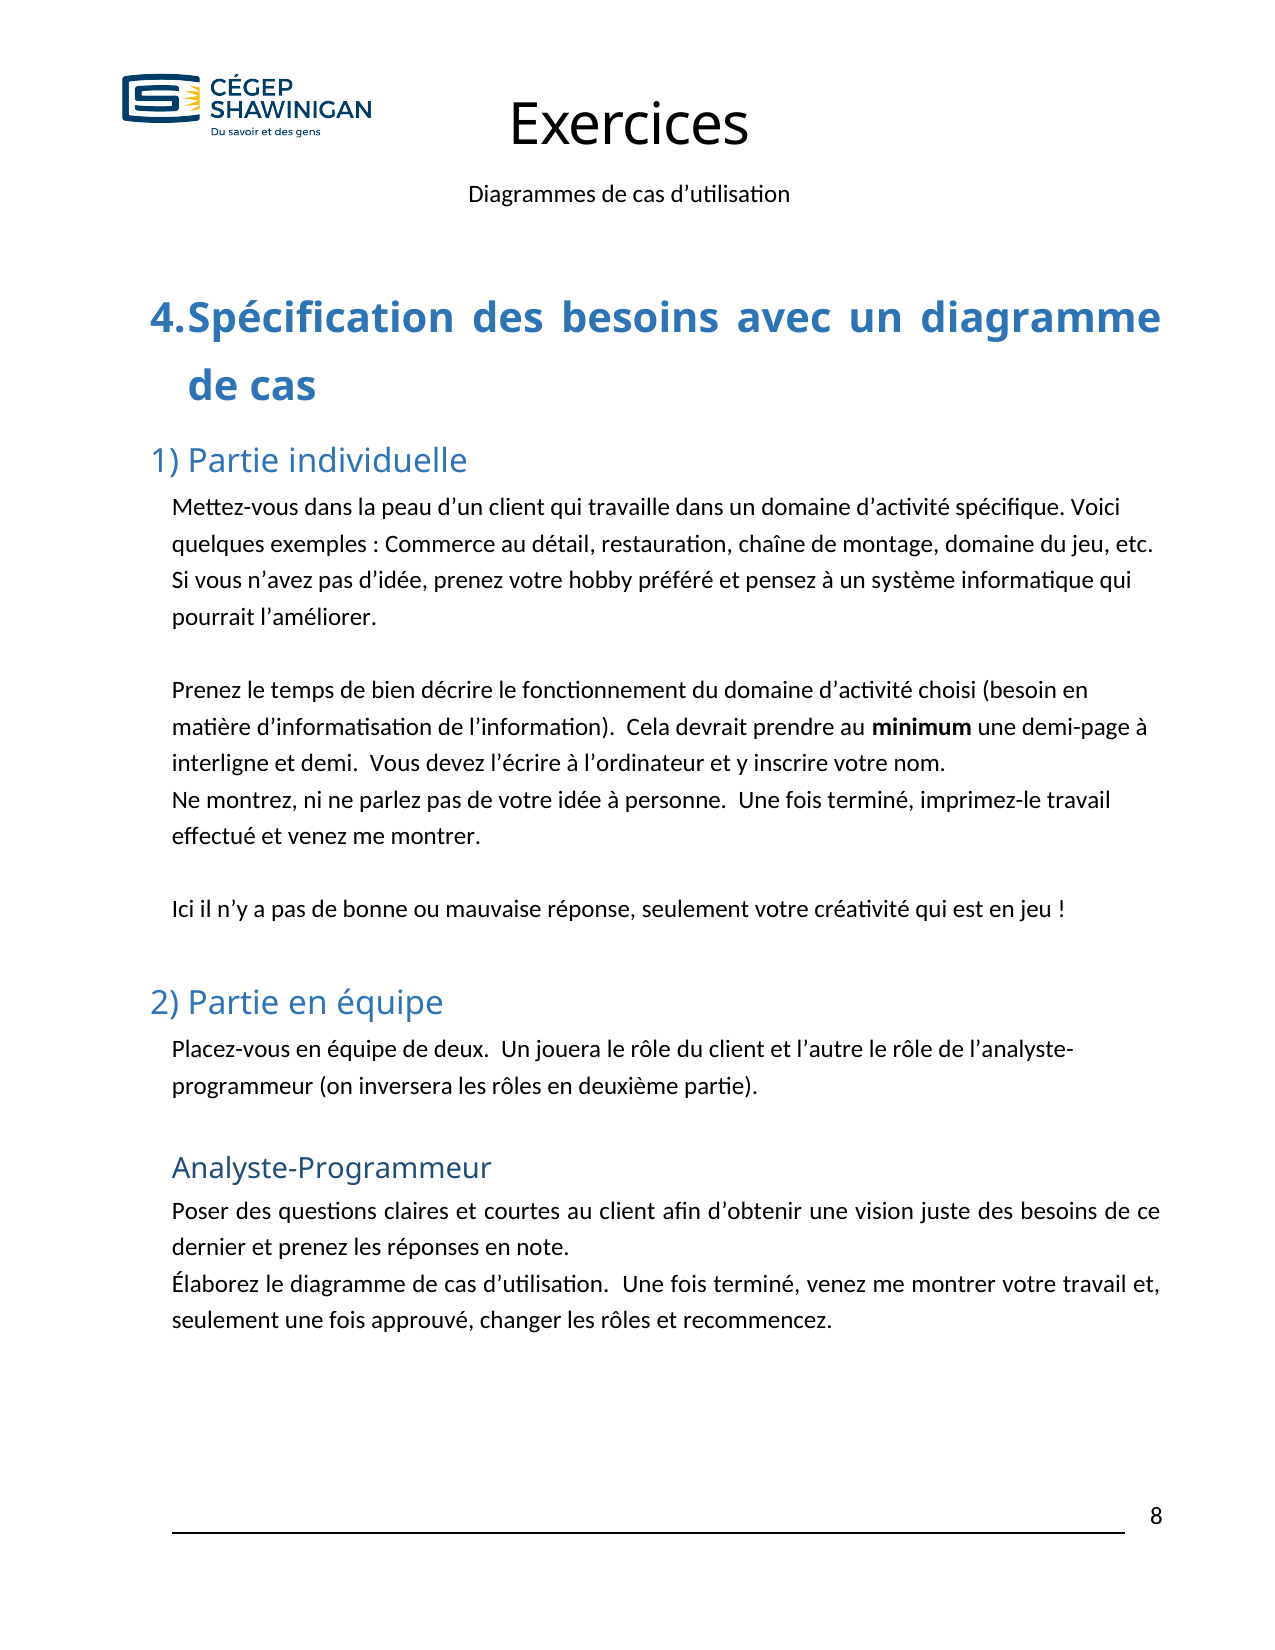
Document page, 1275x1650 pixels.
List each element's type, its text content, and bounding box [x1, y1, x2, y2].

text Placez-vous en équipe de deux. Un jouera le rôle du client et l’autre le rôle de l’analyste-programmeur (on inversera les rôles en deuxième partie). [172, 1033, 1162, 1101]
subtitle Partie en équipe [150, 979, 1162, 1024]
text Ne montrez, ni ne parlez pas de votre idée à personne. Une fois terminé, imprimez-le travail effectué et venez me montrer. [172, 784, 1162, 851]
text Ici il n’y a pas de bonne ou mauvaise réponse, seulement votre créativité qui est en jeu ! [172, 893, 1162, 924]
subtitle Spécification des besoins avec un diagramme de cas [150, 288, 1162, 413]
text Poser des questions claires et courtes au client afin d’obtenir une vision juste des besoins de ce dernier et prenez les réponses en note. [172, 1195, 1162, 1262]
picture [112, 66, 381, 145]
subtitle Analyste-Programmeur [172, 1147, 1162, 1187]
subtitle Partie individuelle [150, 437, 1162, 482]
text Prenez le temps de bien décrire le fonctionnement du domaine d’activité choisi (besoin en matière d’informatisation de l’information). Cela devrait prendre au minimum une demi-page à interligne et demi. Vous devez l’écrire à l’ordinateur et y inscrire votre nom. [172, 674, 1162, 778]
text Mettez-vous dans la peau d’un client qui travaille dans un domaine d’activité spécifique. Voici quelques exemples : Commerce au détail, restauration, chaîne de montage, domaine du jeu, etc. Si vous n’avez pas d’idée, prenez votre hobby préféré et pensez à un système informatique qui pourrait l’améliorer. [172, 491, 1162, 631]
text Élaborez le diagramme de cas d’utilisation. Une fois terminé, venez me montrer votre travail et, seulement une fois approuvé, changer les rôles et recommencez. [172, 1268, 1162, 1335]
